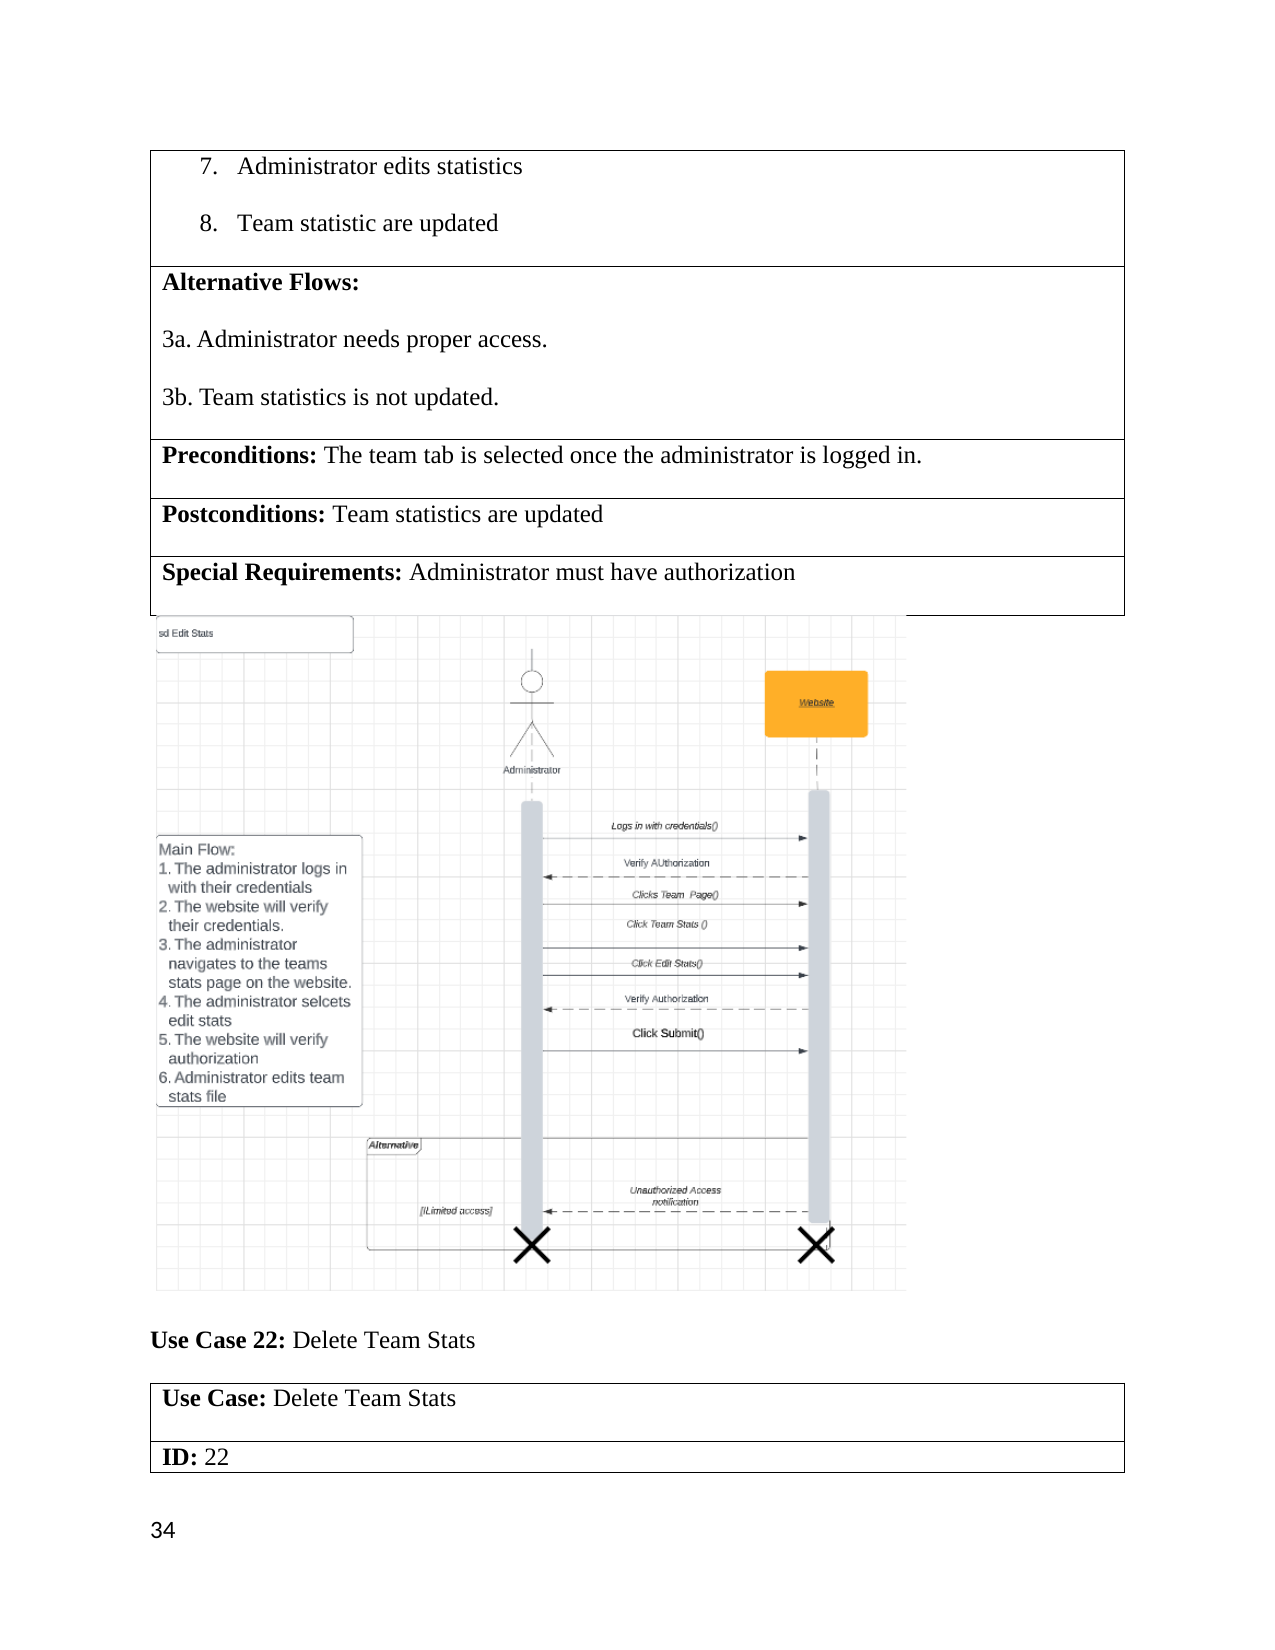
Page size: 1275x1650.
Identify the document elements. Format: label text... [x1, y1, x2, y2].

table_header Use Case: Delete Team Stats [151, 1384, 1124, 1441]
table_cell Special Requirements: Administrator must have authorization [151, 557, 1124, 615]
picture [156, 615, 907, 1291]
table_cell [151, 151, 1124, 266]
table_cell ID: 22 [151, 1442, 1124, 1472]
table_cell Postconditions: Team statistics are updated [151, 499, 1124, 556]
text Use Case 22: Delete Team Stats [150, 1325, 1125, 1354]
table_cell Preconditions: The team tab is selected once the administrator is logged in. [151, 440, 1124, 498]
table_cell Alternative Flows: 3a. Administrator needs proper access. 3b. Team statistics is not updated. [151, 267, 1124, 439]
